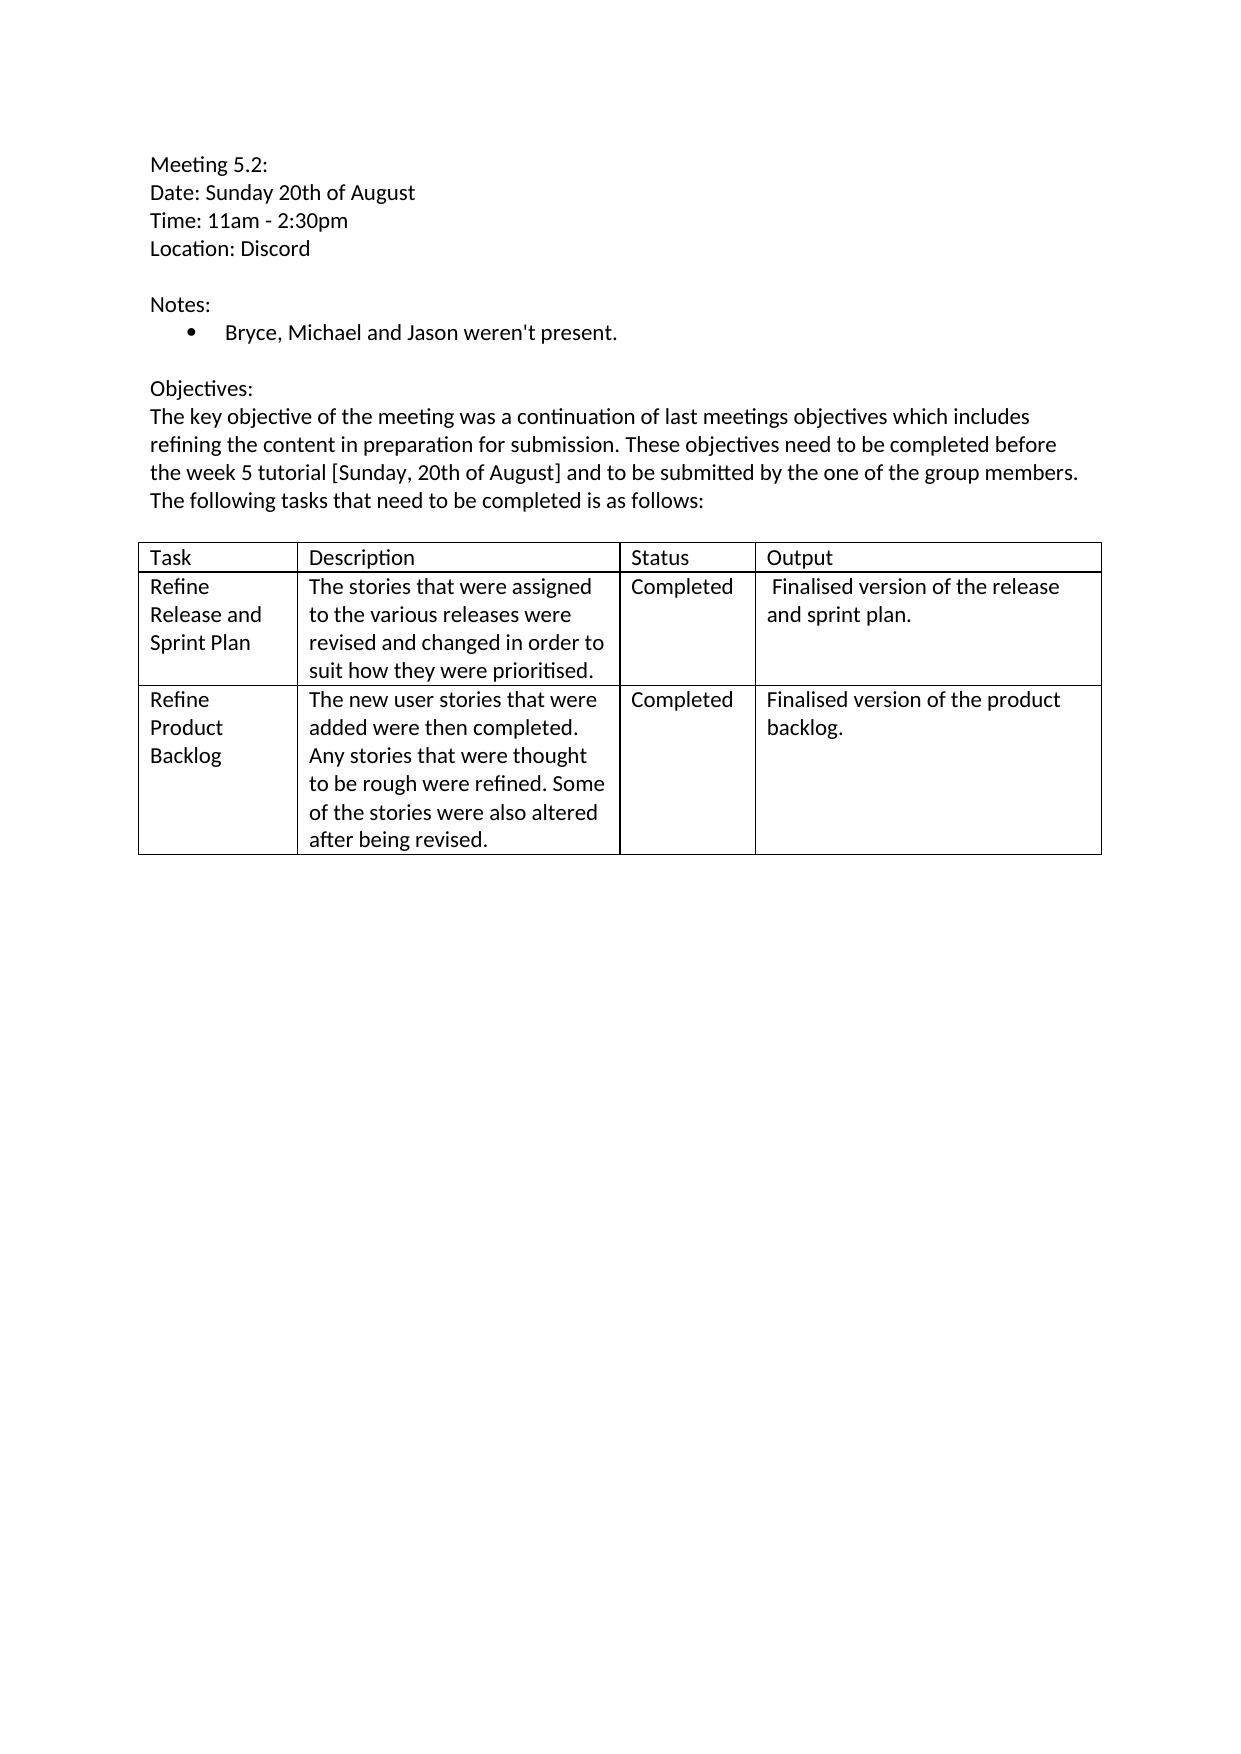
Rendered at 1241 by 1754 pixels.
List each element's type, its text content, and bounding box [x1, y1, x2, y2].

table_cell The new user stories that were added were then completed. Any stories that were thought to be rough were refined. Some of the stories were also altered after being revised. [298, 686, 619, 854]
table_cell Finalised version of the product backlog. [756, 686, 1101, 854]
table_header Task [139, 543, 297, 571]
text Notes: [150, 290, 1090, 318]
text Location: Discord [150, 234, 1090, 262]
table_cell Refine Release and Sprint Plan [139, 573, 297, 684]
table_cell Completed [621, 573, 755, 684]
text Meeting 5.2: [150, 150, 1090, 178]
table_header Description [298, 543, 619, 571]
table_header Output [756, 543, 1101, 571]
table_cell Finalised version of the release and sprint plan. [756, 573, 1101, 684]
table_cell Refine Product Backlog [139, 686, 297, 854]
list Bryce, Michael and Jason weren't present. [187, 318, 1090, 346]
text The key objective of the meeting was a continuation of last meetings objectives which includes refining the content in preparation for submission. These objectives need to be completed before the week 5 tutorial [Sunday, 20th of August] and to be submitted by the one of the group members. The following tasks that need to be completed is as follows: [150, 402, 1090, 514]
text Objectives: [150, 374, 1090, 402]
text Date: Sunday 20th of August [150, 178, 1090, 206]
text Time: 11am - 2:30pm [150, 206, 1090, 234]
table_header Status [621, 543, 755, 571]
table_cell The stories that were assigned to the various releases were revised and changed in order to suit how they were prioritised. [298, 573, 619, 684]
table_cell Completed [621, 686, 755, 854]
